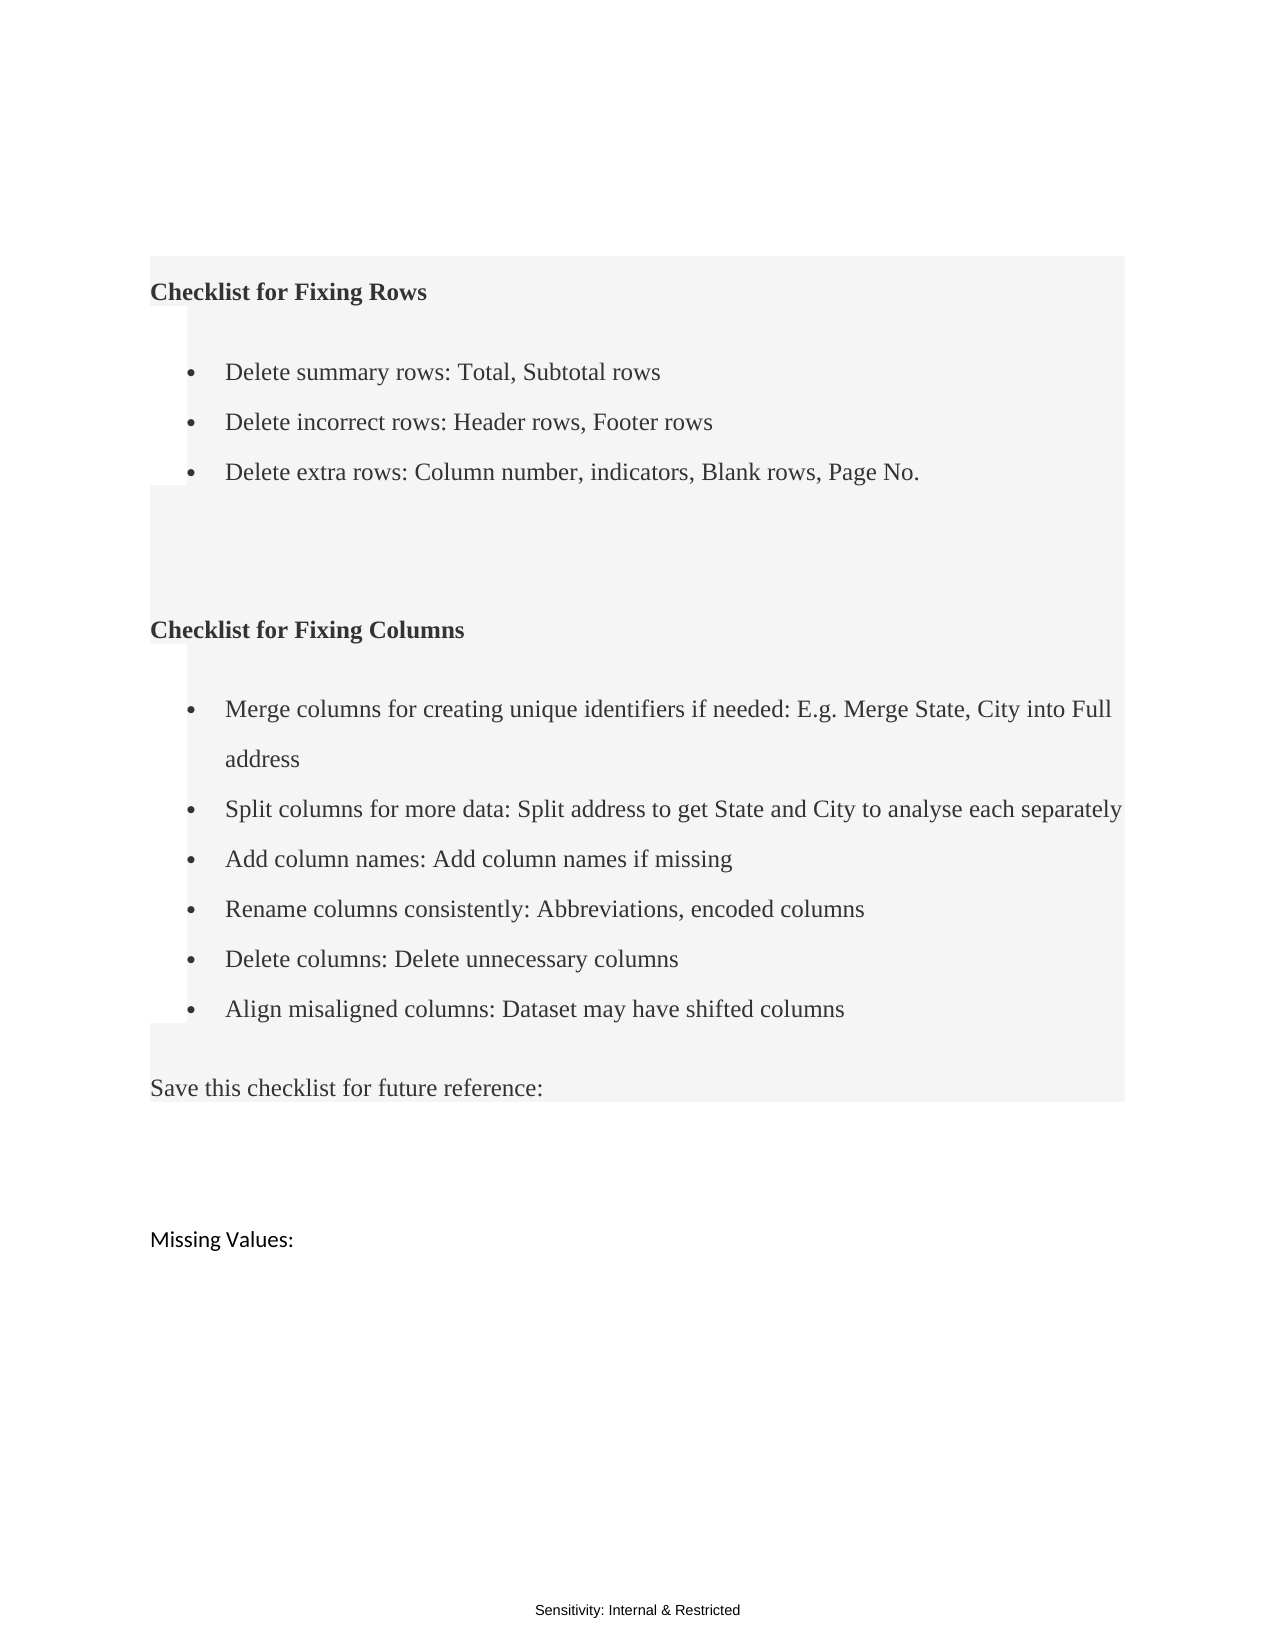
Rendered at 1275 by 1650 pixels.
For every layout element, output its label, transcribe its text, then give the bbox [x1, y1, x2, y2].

list Align misaligned columns: Dataset may have shifted columns [187, 973, 1125, 1023]
list Delete summary rows: Total, Subtotal rows [187, 335, 1125, 385]
list Delete extra rows: Column number, indicators, Blank rows, Page No. [187, 435, 1125, 485]
list Delete incorrect rows: Header rows, Footer rows [187, 385, 1125, 435]
text Save this checklist for future reference: [150, 1052, 1125, 1102]
text Missing Values: [150, 1225, 1125, 1253]
list Add column names: Add column names if missing [187, 823, 1125, 873]
text Checklist for Fixing Columns [150, 594, 1125, 644]
list Rename columns consistently: Abbreviations, encoded columns [187, 873, 1125, 923]
list Split columns for more data: Split address to get State and City to analyse each separately [187, 773, 1125, 823]
list Merge columns for creating unique identifiers if needed: E.g. Merge State, City into Full address [187, 673, 1125, 773]
text Checklist for Fixing Rows [150, 256, 1125, 306]
list Delete columns: Delete unnecessary columns [187, 923, 1125, 973]
